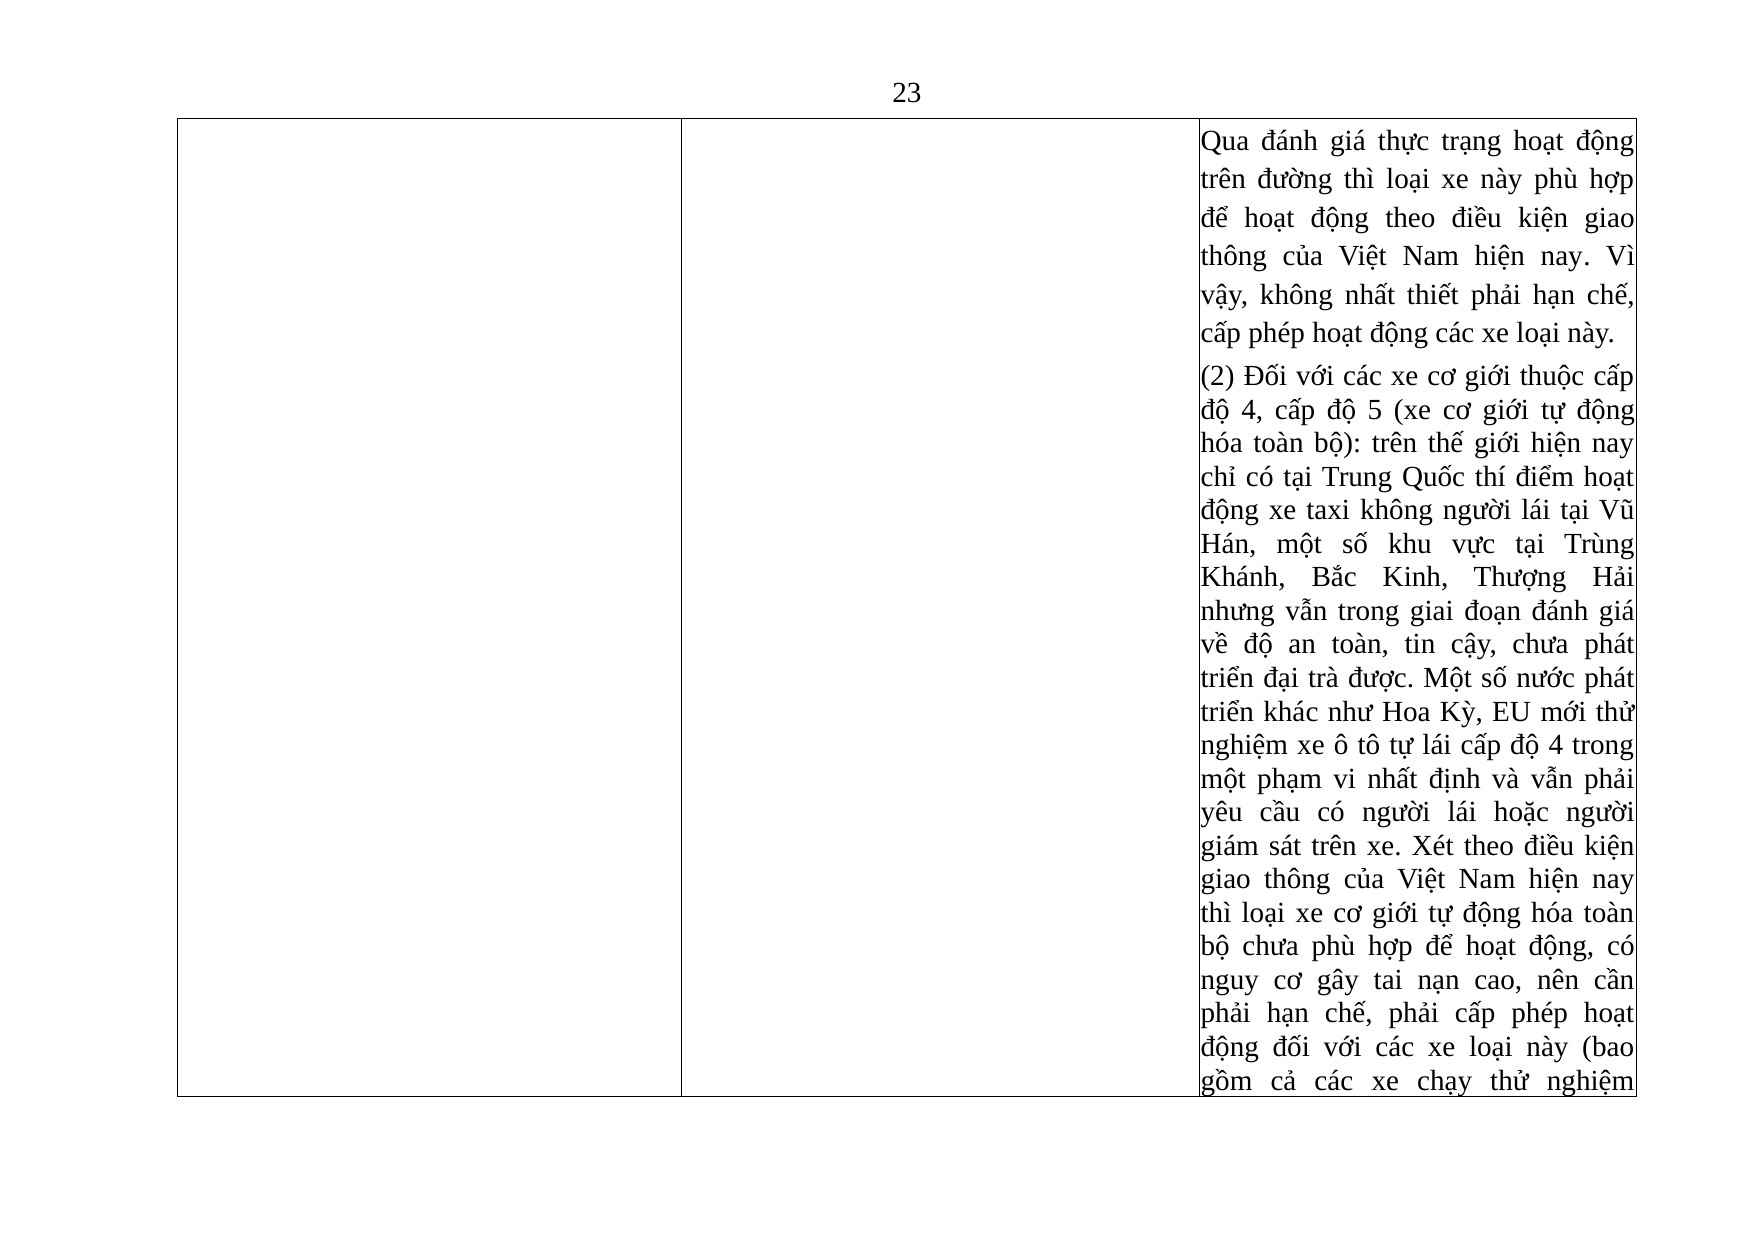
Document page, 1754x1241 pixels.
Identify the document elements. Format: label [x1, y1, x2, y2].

table_cell [682, 119, 1199, 1096]
table_cell [1200, 119, 1636, 1096]
table_cell [178, 119, 681, 1096]
